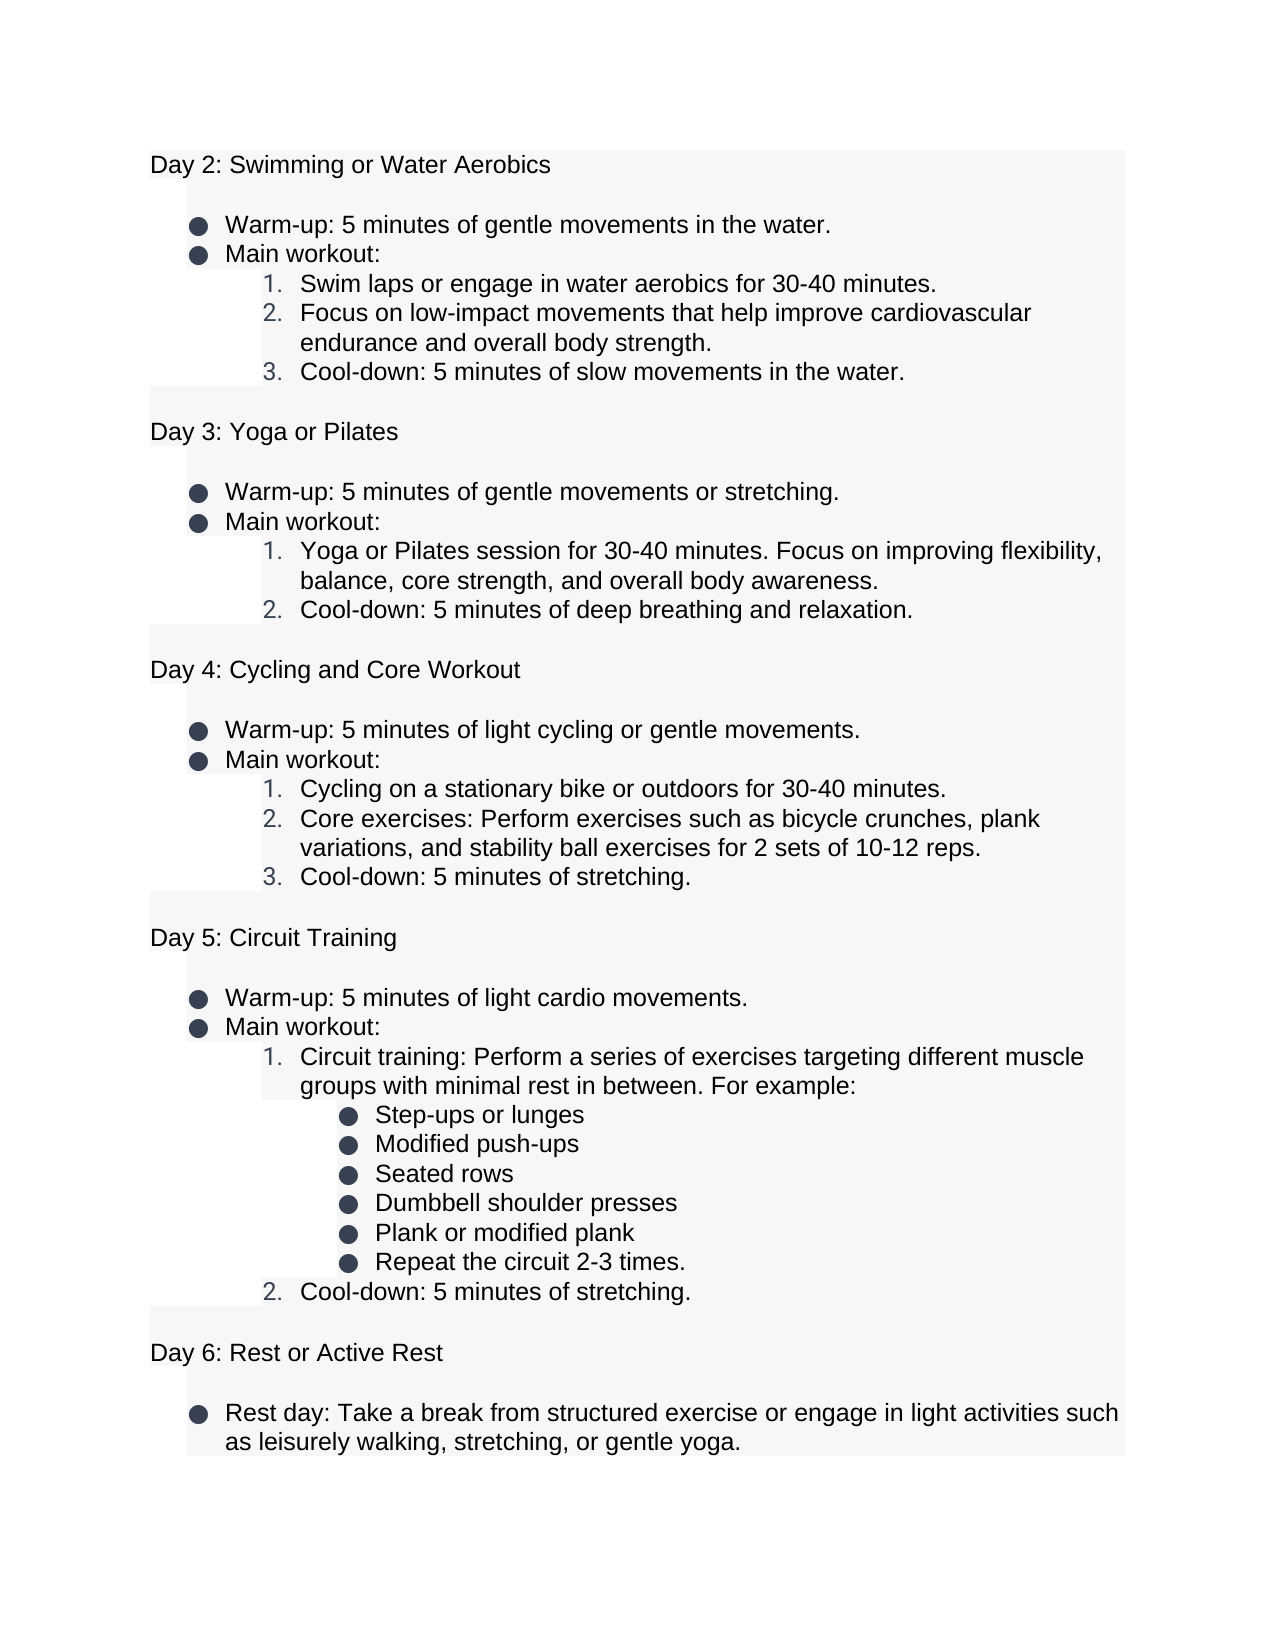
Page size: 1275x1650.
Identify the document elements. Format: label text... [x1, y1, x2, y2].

list Main workout: [187, 239, 1125, 269]
list Warm-up: 5 minutes of light cycling or gentle movements. [187, 715, 1125, 745]
list Plank or modified plank [337, 1218, 1125, 1247]
list Core exercises: Perform exercises such as bicycle crunches, plank variations, and stability ball exercises for 2 sets of 10-12 reps. [262, 804, 1125, 862]
text Day 4: Cycling and Core Workout [150, 655, 1125, 684]
list Warm-up: 5 minutes of gentle movements in the water. [187, 210, 1125, 239]
list Main workout: [187, 507, 1125, 536]
list Repeat the circuit 2-3 times. [337, 1247, 1125, 1277]
list Cool-down: 5 minutes of stretching. [262, 862, 1125, 891]
list Warm-up: 5 minutes of light cardio movements. [187, 983, 1125, 1012]
text Day 6: Rest or Active Rest [150, 1337, 1125, 1366]
list Main workout: [187, 1012, 1125, 1042]
list Swim laps or engage in water aerobics for 30-40 minutes. [262, 269, 1125, 298]
list Seated rows [337, 1159, 1125, 1188]
list Rest day: Take a break from structured exercise or engage in light activities such as leisurely walking, stretching, or gentle yoga. [187, 1397, 1125, 1456]
list Focus on low-impact movements that help improve cardiovascular endurance and overall body strength. [262, 298, 1125, 357]
list Cool-down: 5 minutes of slow movements in the water. [262, 357, 1125, 386]
list Warm-up: 5 minutes of gentle movements or stretching. [187, 477, 1125, 507]
list Yoga or Pilates session for 30-40 minutes. Focus on improving flexibility, balance, core strength, and overall body awareness. [262, 536, 1125, 594]
list Step-ups or lunges [337, 1100, 1125, 1129]
list Cool-down: 5 minutes of deep breathing and relaxation. [262, 594, 1125, 624]
list Main workout: [187, 745, 1125, 774]
text Day 5: Circuit Training [150, 923, 1125, 951]
list Modified push-ups [337, 1129, 1125, 1159]
list Circuit training: Perform a series of exercises targeting different muscle groups with minimal rest in between. For example: [262, 1042, 1125, 1100]
list Cool-down: 5 minutes of stretching. [262, 1277, 1125, 1306]
text Day 3: Yoga or Pilates [150, 417, 1125, 446]
list Dumbbell shoulder presses [337, 1188, 1125, 1218]
text Day 2: Swimming or Water Aerobics [150, 150, 1125, 179]
list Cycling on a stationary bike or outdoors for 30-40 minutes. [262, 774, 1125, 804]
